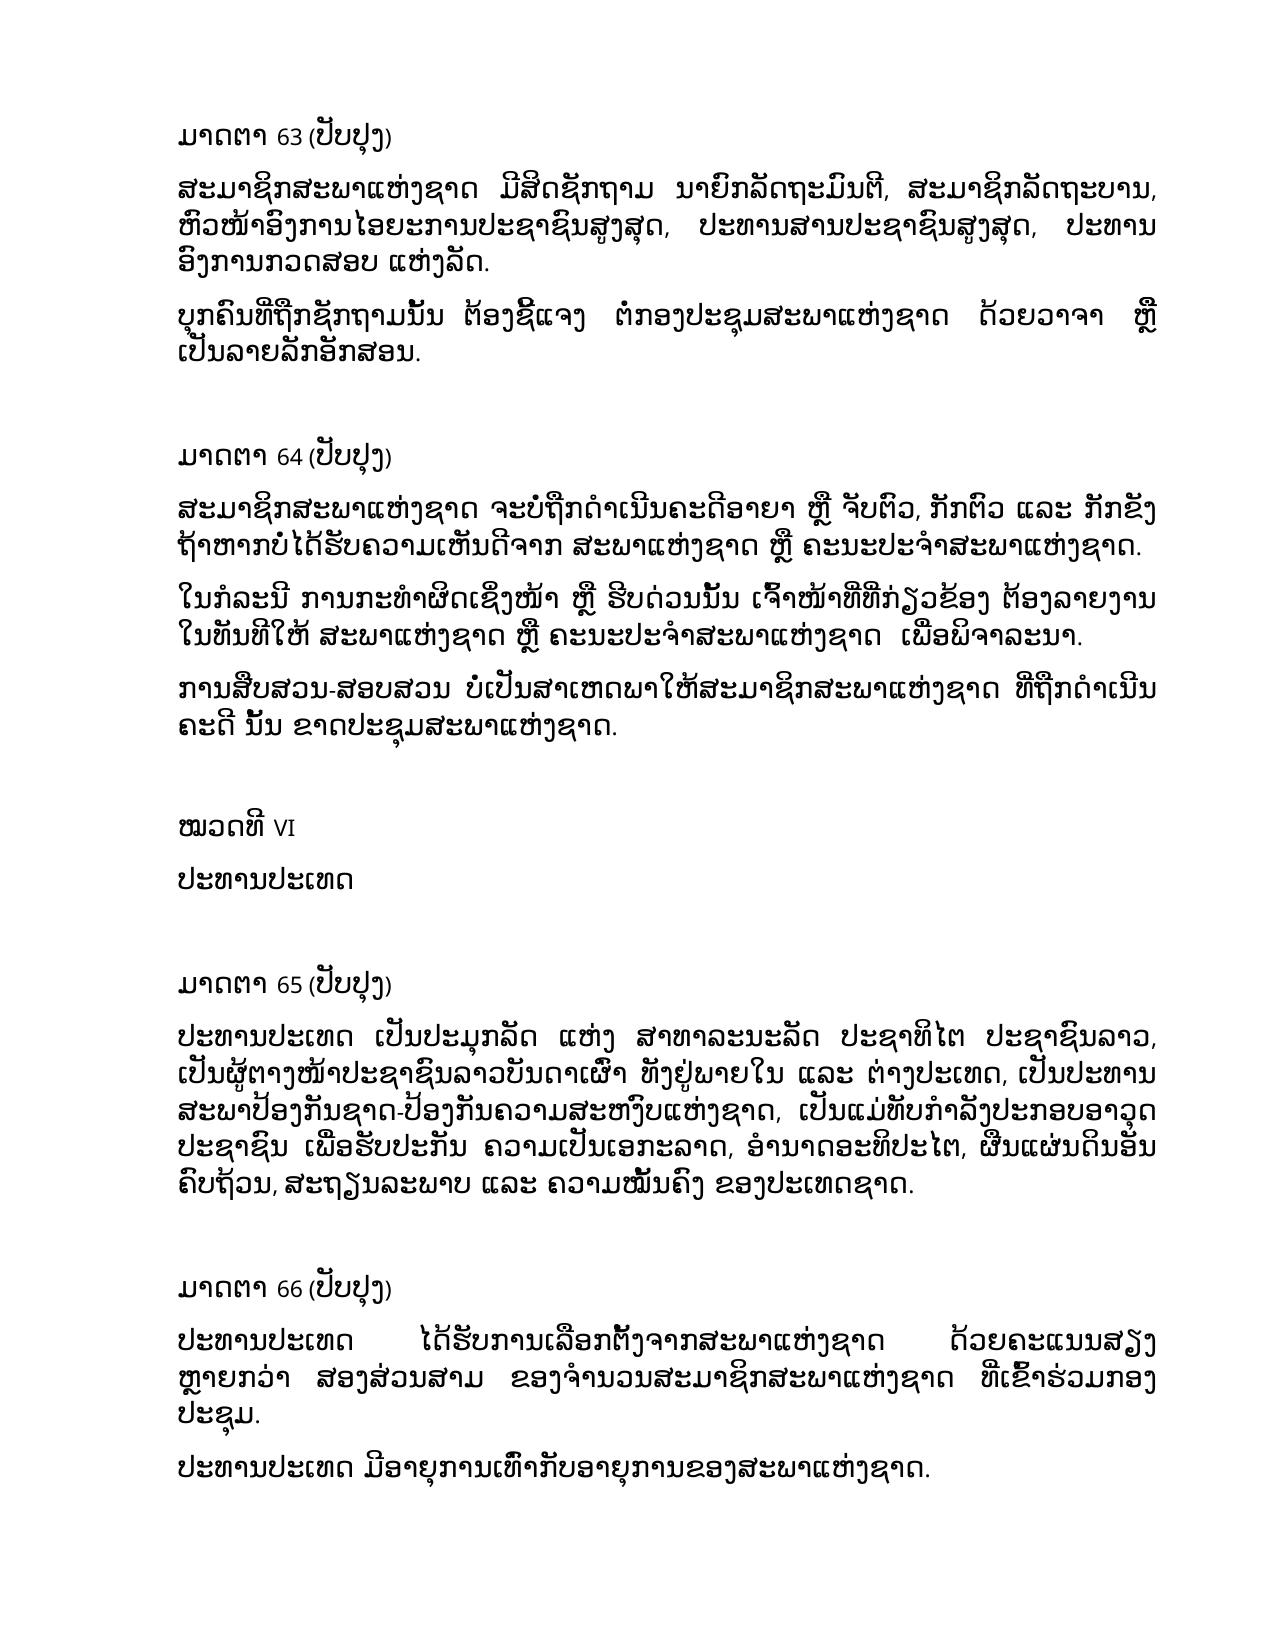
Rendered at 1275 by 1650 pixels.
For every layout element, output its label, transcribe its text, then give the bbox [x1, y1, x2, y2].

text ປະທານປະເທດ ໄດ້ຮັບການເລືອກຕັ້ງຈາກສະພາແຫ່ງຊາດ ດ້ວຍຄະແນນສຽງຫຼາຍກວ່າ ສອງສ່ວນສາມ ຂອງຈຳນວນສະມາຊິກສະພາແຫ່ງຊາດ ທີ່ເຂົ້າຮ່ວມກອງປະຊຸມ. [177, 1323, 1157, 1431]
text ສະມາຊິກສະພາແຫ່ງຊາດ ຈະບໍ່ຖືກດຳເນີນຄະດີອາຍາ ຫຼື ຈັບຕົວ, ກັກຕົວ ແລະ ກັກຂັງ ຖ້າຫາກບໍ່ໄດ້ຮັບຄວາມເຫັນດີຈາກ ສະພາແຫ່ງຊາດ ຫຼື ຄະນະປະຈຳສະພາແຫ່ງຊາດ. [177, 492, 1157, 562]
text ປະທານປະເທດ ເປັນປະມຸກລັດ ແຫ່ງ ສາທາລະນະລັດ ປະຊາທິໄຕ ປະຊາຊົນລາວ, ເປັນຜູ້ຕາງໜ້າປະຊາຊົນລາວບັນດາເຜົ່າ ທັງຢູ່ພາຍໃນ ແລະ ຕ່າງປະເທດ, ເປັນປະທານ ສະພາປ້ອງກັນຊາດ-ປ້ອງກັນຄວາມສະຫງົບແຫ່ງຊາດ, ເປັນແມ່ທັບກຳລັງປະກອບອາວຸດປະຊາຊົນ ເພື່ອຮັບປະກັນ ຄວາມເປັນເອກະລາດ, ອຳນາດອະທິປະໄຕ, ຜືນແຜ່ນດິນອັນຄົບຖ້ວນ, ສະຖຽນລະພາບ ແລະ ຄວາມໝັ້ນຄົງ ຂອງປະເທດຊາດ. [177, 1019, 1157, 1200]
text ປະທານປະເທດ ມີອາຍຸການເທົ່າກັບອາຍຸການຂອງສະພາແຫ່ງຊາດ. [177, 1450, 1157, 1484]
text ມາດຕາ 64 (ປັບປຸງ) [177, 438, 1157, 472]
text ໝວດທີ VI [177, 809, 1157, 843]
text ມາດຕາ 66 (ປັບປຸງ) [177, 1270, 1157, 1304]
text ໃນກໍລະນີ ການກະທຳຜິດເຊິ່ງໜ້າ ຫຼື ຮີບດ່ວນນັ້ນ ເຈົ້າໜ້າທີ່ທີ່ກ່ຽວຂ້ອງ ຕ້ອງລາຍງານ ໃນທັນທີໃຫ້ ສະພາແຫ່ງຊາດ ຫຼື ຄະນະປະຈຳສະພາແຫ່ງຊາດ ເພື່ອພິຈາລະນາ. [177, 582, 1157, 652]
text ການສືບສວນ-ສອບສວນ ບໍ່ເປັນສາເຫດພາໃຫ້ສະມາຊິກສະພາແຫ່ງຊາດ ທີ່ຖືກດຳເນີນຄະດີ ນັ້ນ ຂາດປະຊຸມສະພາແຫ່ງຊາດ. [177, 672, 1157, 742]
text ສະມາຊິກສະພາແຫ່ງຊາດ ມີສິດຊັກຖາມ ນາຍົກລັດຖະມົນຕີ, ສະມາຊິກລັດຖະບານ, ຫົວໜ້າອົງການໄອຍະການປະຊາຊົນສູງສຸດ, ປະທານສານປະຊາຊົນສູງສຸດ, ປະທານອົງການກວດສອບ ແຫ່ງລັດ. [177, 171, 1157, 279]
text ມາດຕາ 65 (ປັບປຸງ) [177, 966, 1157, 1000]
text ມາດຕາ 63 (ປັບປຸງ) [177, 118, 1157, 152]
text ບຸກຄົນທີ່ຖືກຊັກຖາມນັ້ນ ຕ້ອງຊີ້ແຈງ ຕໍ່ກອງປະຊຸມສະພາແຫ່ງຊາດ ດ້ວຍວາຈາ ຫຼືື ເປັນລາຍລັກອັກສອນ. [177, 298, 1157, 369]
text ປະທານປະເທດ [177, 862, 1157, 896]
